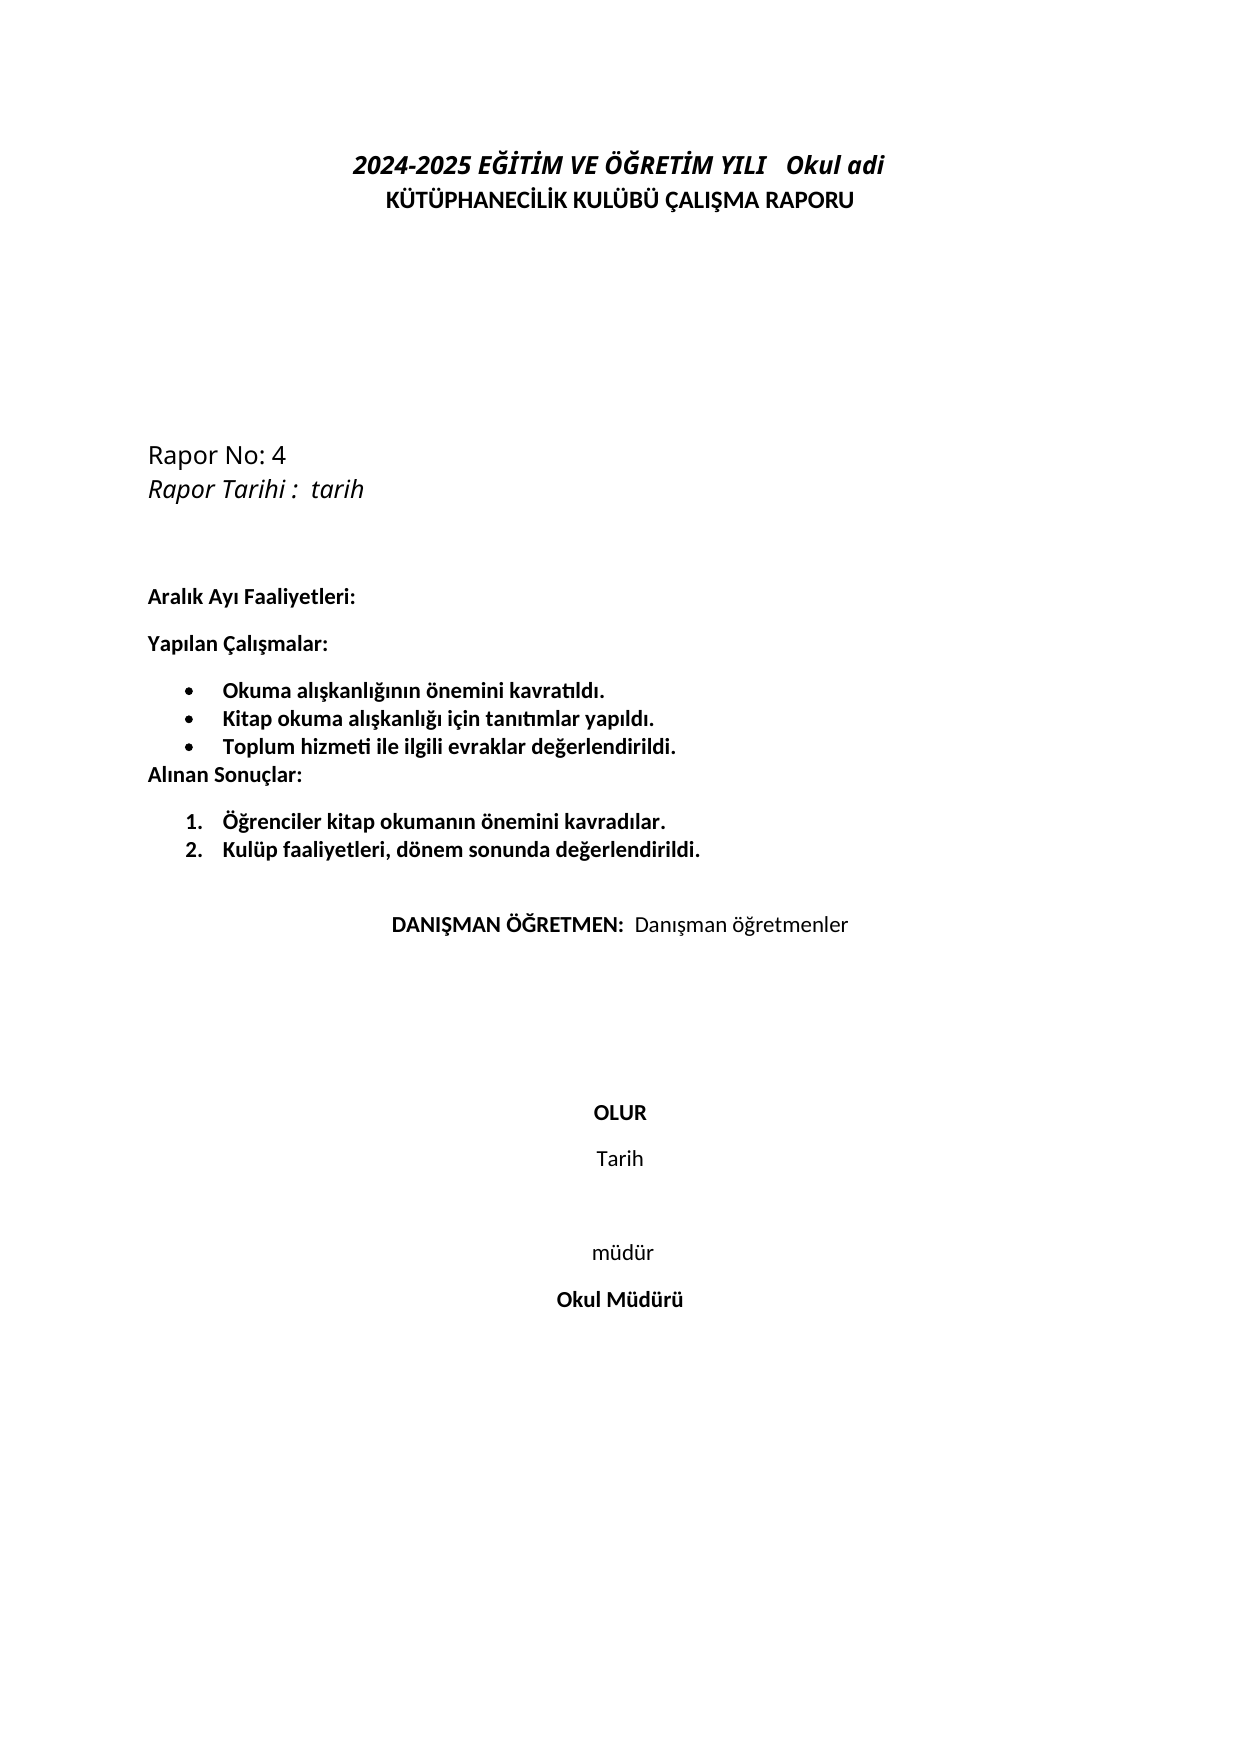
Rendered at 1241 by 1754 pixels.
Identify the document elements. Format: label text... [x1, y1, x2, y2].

list Kulüp faaliyetleri, dönem sonunda değerlendirildi. [185, 835, 1093, 863]
text Aralık Ayı Faaliyetleri: [148, 582, 1093, 611]
list Öğrenciler kitap okumanın önemini kavradılar. [185, 807, 1093, 835]
text DANIŞMAN ÖĞRETMEN: [148, 910, 1093, 938]
text 2024-2025 EĞİTİM VE ÖĞRETİM YILI KÜTÜPHANECİLİK KULÜBÜ ÇALIŞMA RAPORU [148, 148, 1093, 216]
list Okuma alışkanlığının önemini kavratıldı. [185, 676, 1093, 704]
list Kitap okuma alışkanlığı için tanıtımlar yapıldı. [185, 704, 1093, 732]
text OLUR [148, 1098, 1093, 1126]
text Rapor No: 4 Rapor Tarihi : [148, 403, 1093, 505]
list Toplum hizmeti ile ilgili evraklar değerlendirildi. [185, 732, 1093, 760]
text Yapılan Çalışmalar: [148, 629, 1093, 657]
text Okul Müdürü [148, 1285, 1093, 1313]
text Alınan Sonuçlar: [148, 760, 1093, 788]
